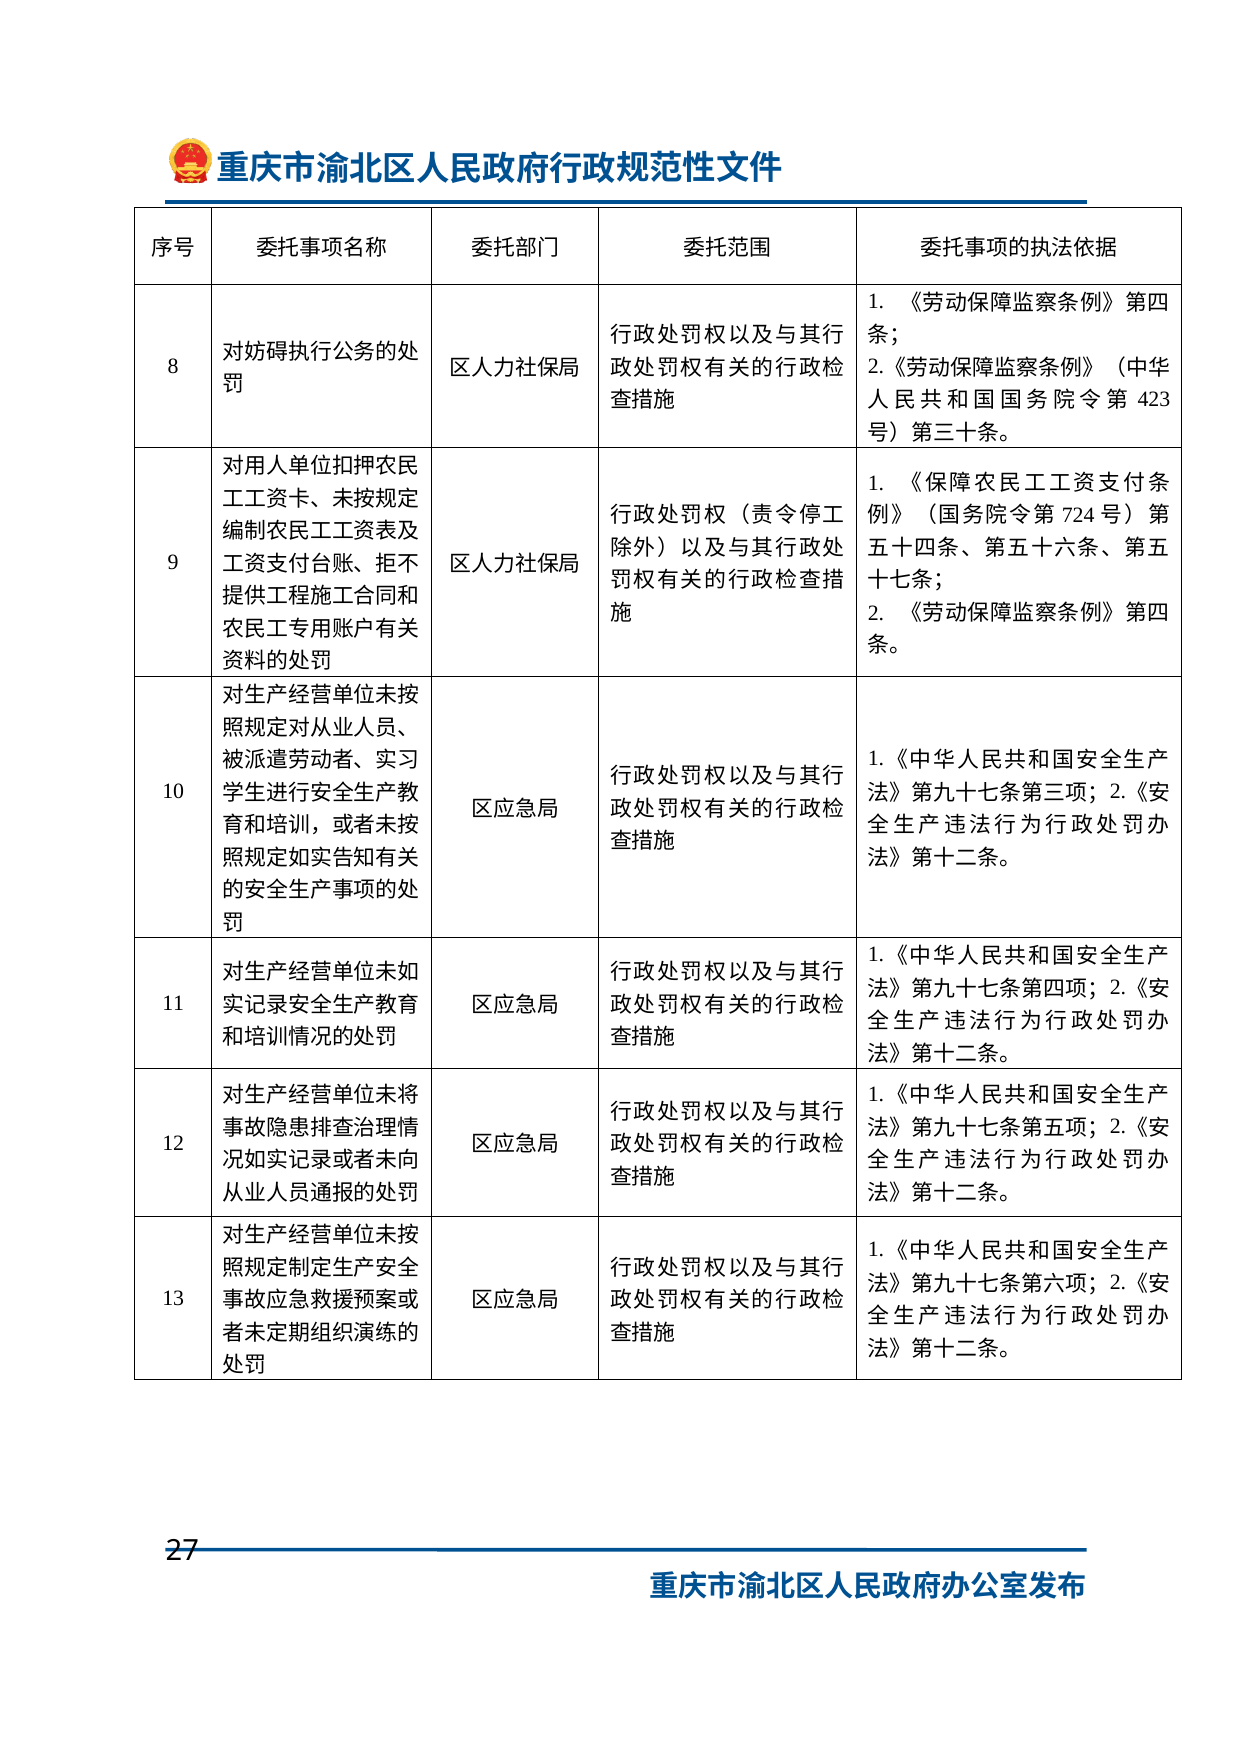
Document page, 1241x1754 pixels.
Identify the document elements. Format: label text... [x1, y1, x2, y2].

table_cell 1.《中华人民共和国安全生产法》第九十七条第六项；2.《安全生产违法行为行政处罚办法》第十二条。 [857, 1217, 1181, 1379]
table_cell 区应急局 [432, 938, 598, 1068]
table_cell 对生产经营单位未将事故隐患排查治理情况如实记录或者未向从业人员通报的处罚 [212, 1069, 431, 1216]
table_cell 1.《中华人民共和国安全生产法》第九十七条第五项；2.《安全生产违法行为行政处罚办法》第十二条。 [857, 1069, 1181, 1216]
table_cell 12 [135, 1069, 211, 1216]
table_cell 《保障农民工工资支付条例》（国务院令第724号）第五十四条、第五十六条、第五十七条； 《劳动保障监察条例》第四条。 [857, 448, 1181, 676]
table_cell 行政处罚权以及与其行政处罚权有关的行政检查措施 [599, 285, 856, 447]
table_cell 10 [135, 677, 211, 937]
table_cell 对生产经营单位未如实记录安全生产教育和培训情况的处罚 [212, 938, 431, 1068]
table_cell 行政处罚权以及与其行政处罚权有关的行政检查措施 [599, 677, 856, 937]
table_cell 行政处罚权以及与其行政处罚权有关的行政检查措施 [599, 938, 856, 1068]
table_header 序号 [135, 208, 211, 283]
table_cell 9 [135, 448, 211, 676]
table_cell 1.《中华人民共和国安全生产法》第九十七条第四项；2.《安全生产违法行为行政处罚办法》第十二条。 [857, 938, 1181, 1068]
table_cell 对用人单位扣押农民工工资卡、未按规定编制农民工工资表及工资支付台账、拒不提供工程施工合同和农民工专用账户有关资料的处罚 [212, 448, 431, 676]
table_cell 对妨碍执行公务的处罚 [212, 285, 431, 447]
table_header 委托事项名称 [212, 208, 431, 283]
table_cell 《劳动保障监察条例》第四条； 2.《劳动保障监察条例》（中华人民共和国国务院令第423号）第三十条。 [857, 285, 1181, 447]
table_header 委托事项的执法依据 [857, 208, 1181, 283]
table_cell 区人力社保局 [432, 448, 598, 676]
table_cell 13 [135, 1217, 211, 1379]
table_cell 对生产经营单位未按照规定制定生产安全事故应急救援预案或者未定期组织演练的处罚 [212, 1217, 431, 1379]
table_cell 区应急局 [432, 677, 598, 937]
table_cell 1.《中华人民共和国安全生产法》第九十七条第三项；2.《安全生产违法行为行政处罚办法》第十二条。 [857, 677, 1181, 937]
table_cell 行政处罚权以及与其行政处罚权有关的行政检查措施 [599, 1217, 856, 1379]
table_header 委托部门 [432, 208, 598, 283]
table_cell 区人力社保局 [432, 285, 598, 447]
table_cell 区应急局 [432, 1069, 598, 1216]
table_cell 行政处罚权（责令停工除外）以及与其行政处罚权有关的行政检查措施 [599, 448, 856, 676]
table_cell 11 [135, 938, 211, 1068]
picture [165, 136, 216, 187]
table_header 委托范围 [599, 208, 856, 283]
table_cell 区应急局 [432, 1217, 598, 1379]
table_cell 对生产经营单位未按照规定对从业人员、被派遣劳动者、实习学生进行安全生产教育和培训，或者未按照规定如实告知有关的安全生产事项的处罚 [212, 677, 431, 937]
table_cell 8 [135, 285, 211, 447]
table_cell 行政处罚权以及与其行政处罚权有关的行政检查措施 [599, 1069, 856, 1216]
